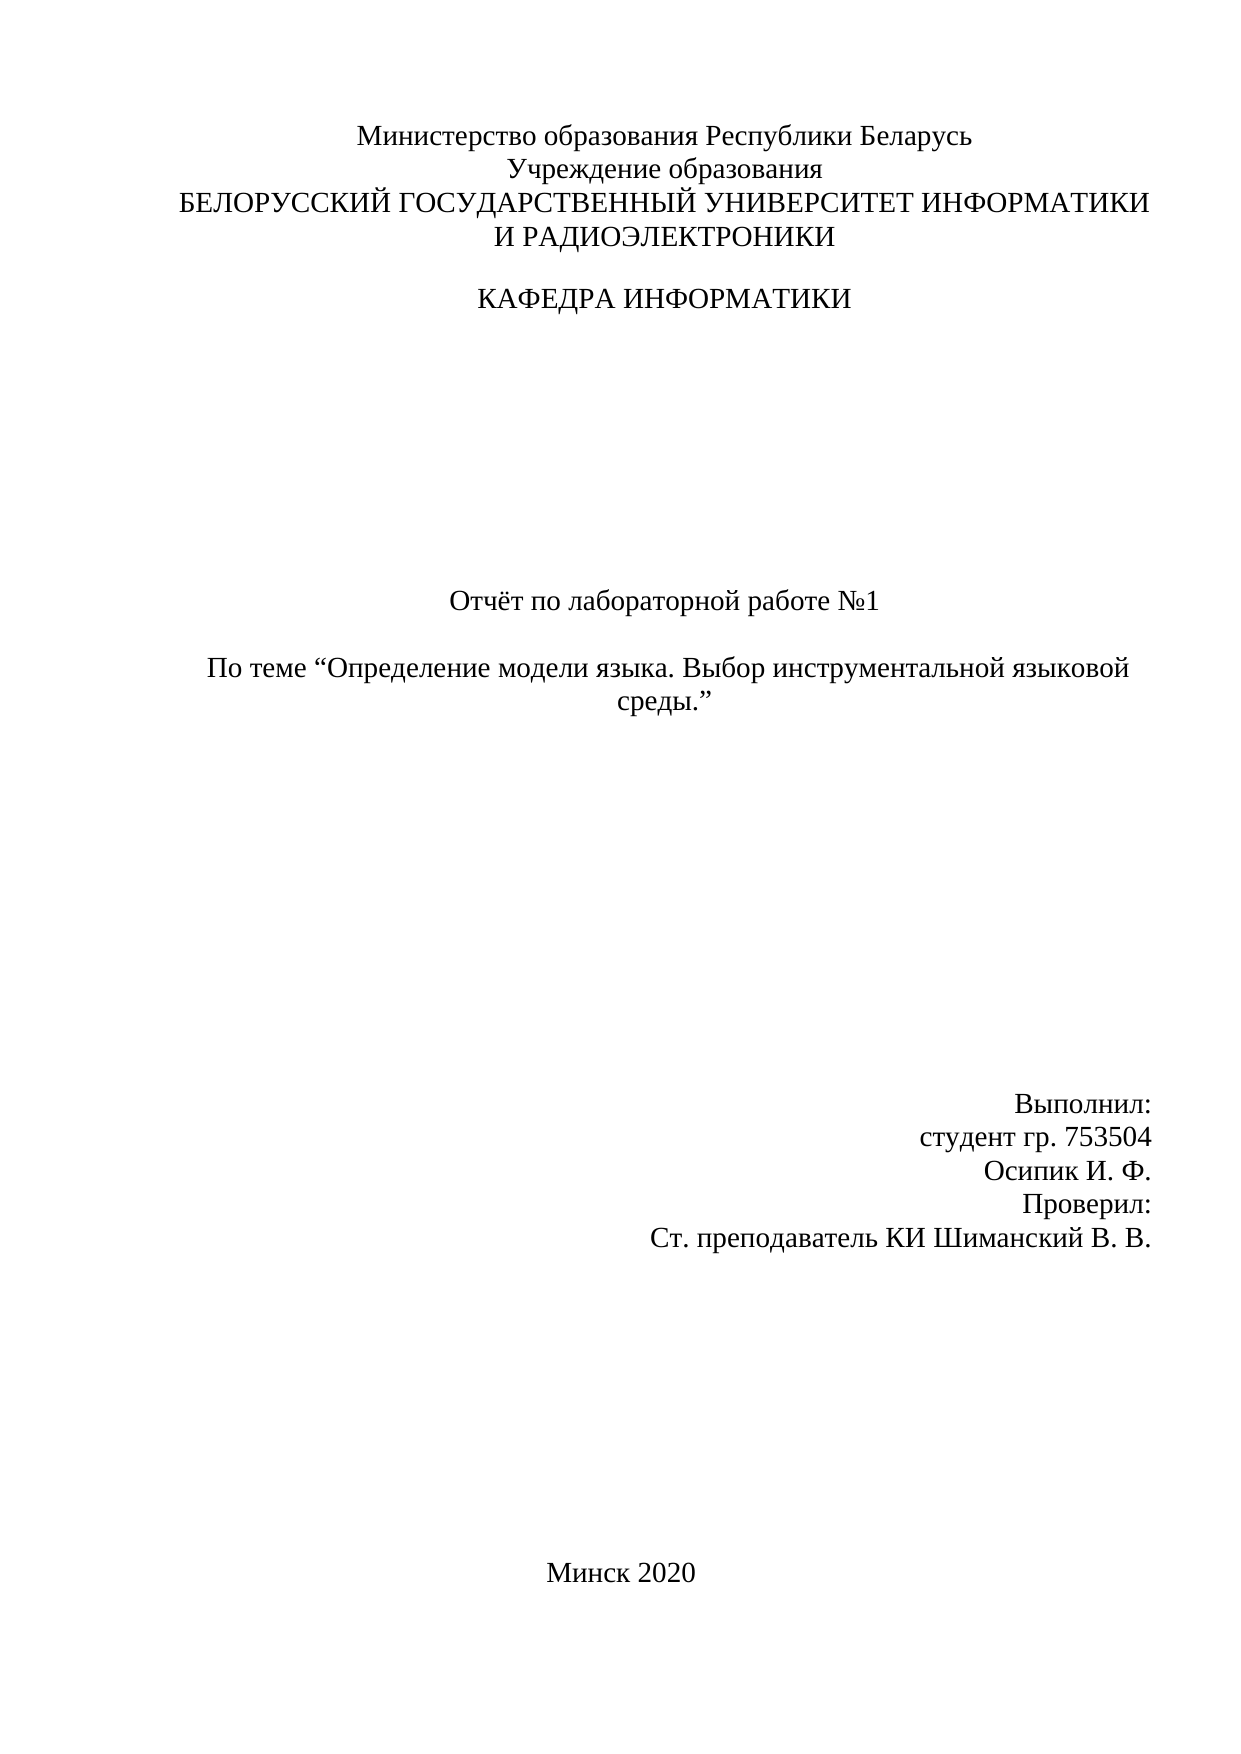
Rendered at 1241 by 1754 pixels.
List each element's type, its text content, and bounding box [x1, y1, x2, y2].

text Ст. преподаватель КИ Шиманский В. В. [177, 1220, 1152, 1254]
text КАФЕДРА ИНФОРМАТИКИ [177, 281, 1152, 314]
text Осипик И. Ф. [177, 1153, 1152, 1187]
text Минск 2020 [472, 1556, 1152, 1589]
text Отчёт по лабораторной работе №1 [177, 583, 1152, 616]
text Выполнил: [767, 1086, 1152, 1119]
text студент гр. 753504 [398, 1119, 1152, 1153]
text Министерство образования Республики Беларусь [177, 118, 1152, 152]
text БЕЛОРУССКИЙ ГОСУДАРСТВЕННЫЙ УНИВЕРСИТЕТ ИНФОРМАТИКИ И РАДИОЭЛЕКТРОНИКИ [177, 185, 1152, 252]
text По теме “Определение модели языка. Выбор инструментальной языковой среды.” [177, 650, 1152, 717]
text Проверил: [177, 1187, 1152, 1220]
text Учреждение образования [177, 152, 1152, 185]
